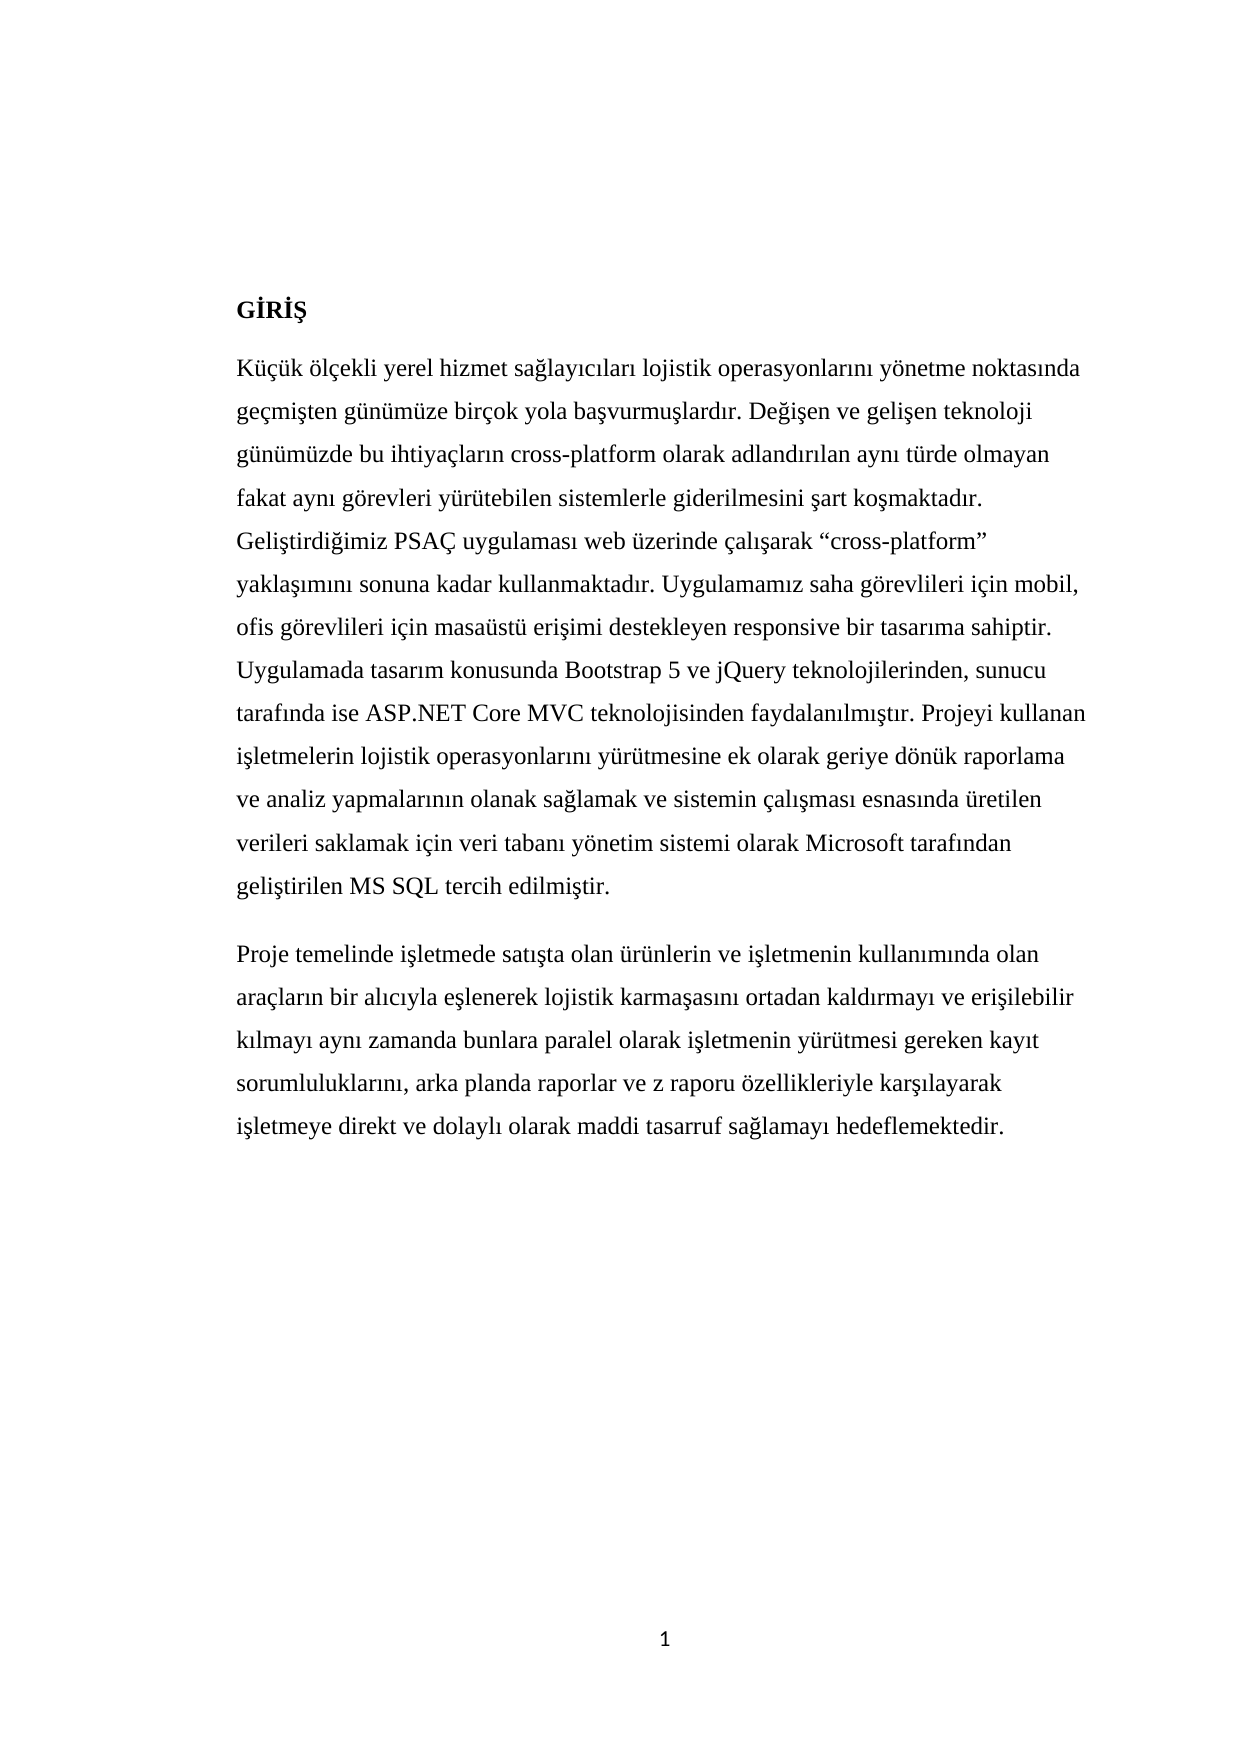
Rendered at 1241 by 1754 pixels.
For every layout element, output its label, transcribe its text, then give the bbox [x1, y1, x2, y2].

text GİRİŞ [236, 295, 1092, 324]
text Proje temelinde işletmede satışta olan ürünlerin ve işletmenin kullanımında olan araçların bir alıcıyla eşlenerek lojistik karmaşasını ortadan kaldırmayı ve erişilebilir kılmayı aynı zamanda bunlara paralel olarak işletmenin yürütmesi gereken kayıt sorumluluklarını, arka planda raporlar ve z raporu özellikleriyle karşılayarak işletmeye direkt ve dolaylı olarak maddi tasarruf sağlamayı hedeflemektedir. [236, 939, 1092, 1140]
text Küçük ölçekli yerel hizmet sağlayıcıları lojistik operasyonlarını yönetme noktasında geçmişten günümüze birçok yola başvurmuşlardır. Değişen ve gelişen teknoloji günümüzde bu ihtiyaçların cross-platform olarak adlandırılan aynı türde olmayan fakat aynı görevleri yürütebilen sistemlerle giderilmesini şart koşmaktadır. Geliştirdiğimiz PSAÇ uygulaması web üzerinde çalışarak “cross-platform” yaklaşımını sonuna kadar kullanmaktadır. Uygulamamız saha görevlileri için mobil, ofis görevlileri için masaüstü erişimi destekleyen responsive bir tasarıma sahiptir. Uygulamada tasarım konusunda Bootstrap 5 ve jQuery teknolojilerinden, sunucu tarafında ise ASP.NET Core MVC teknolojisinden faydalanılmıştır. Projeyi kullanan işletmelerin lojistik operasyonlarını yürütmesine ek olarak geriye dönük raporlama ve analiz yapmalarının olanak sağlamak ve sistemin çalışması esnasında üretilen verileri saklamak için veri tabanı yönetim sistemi olarak Microsoft tarafından geliştirilen MS SQL tercih edilmiştir. [236, 353, 1092, 899]
